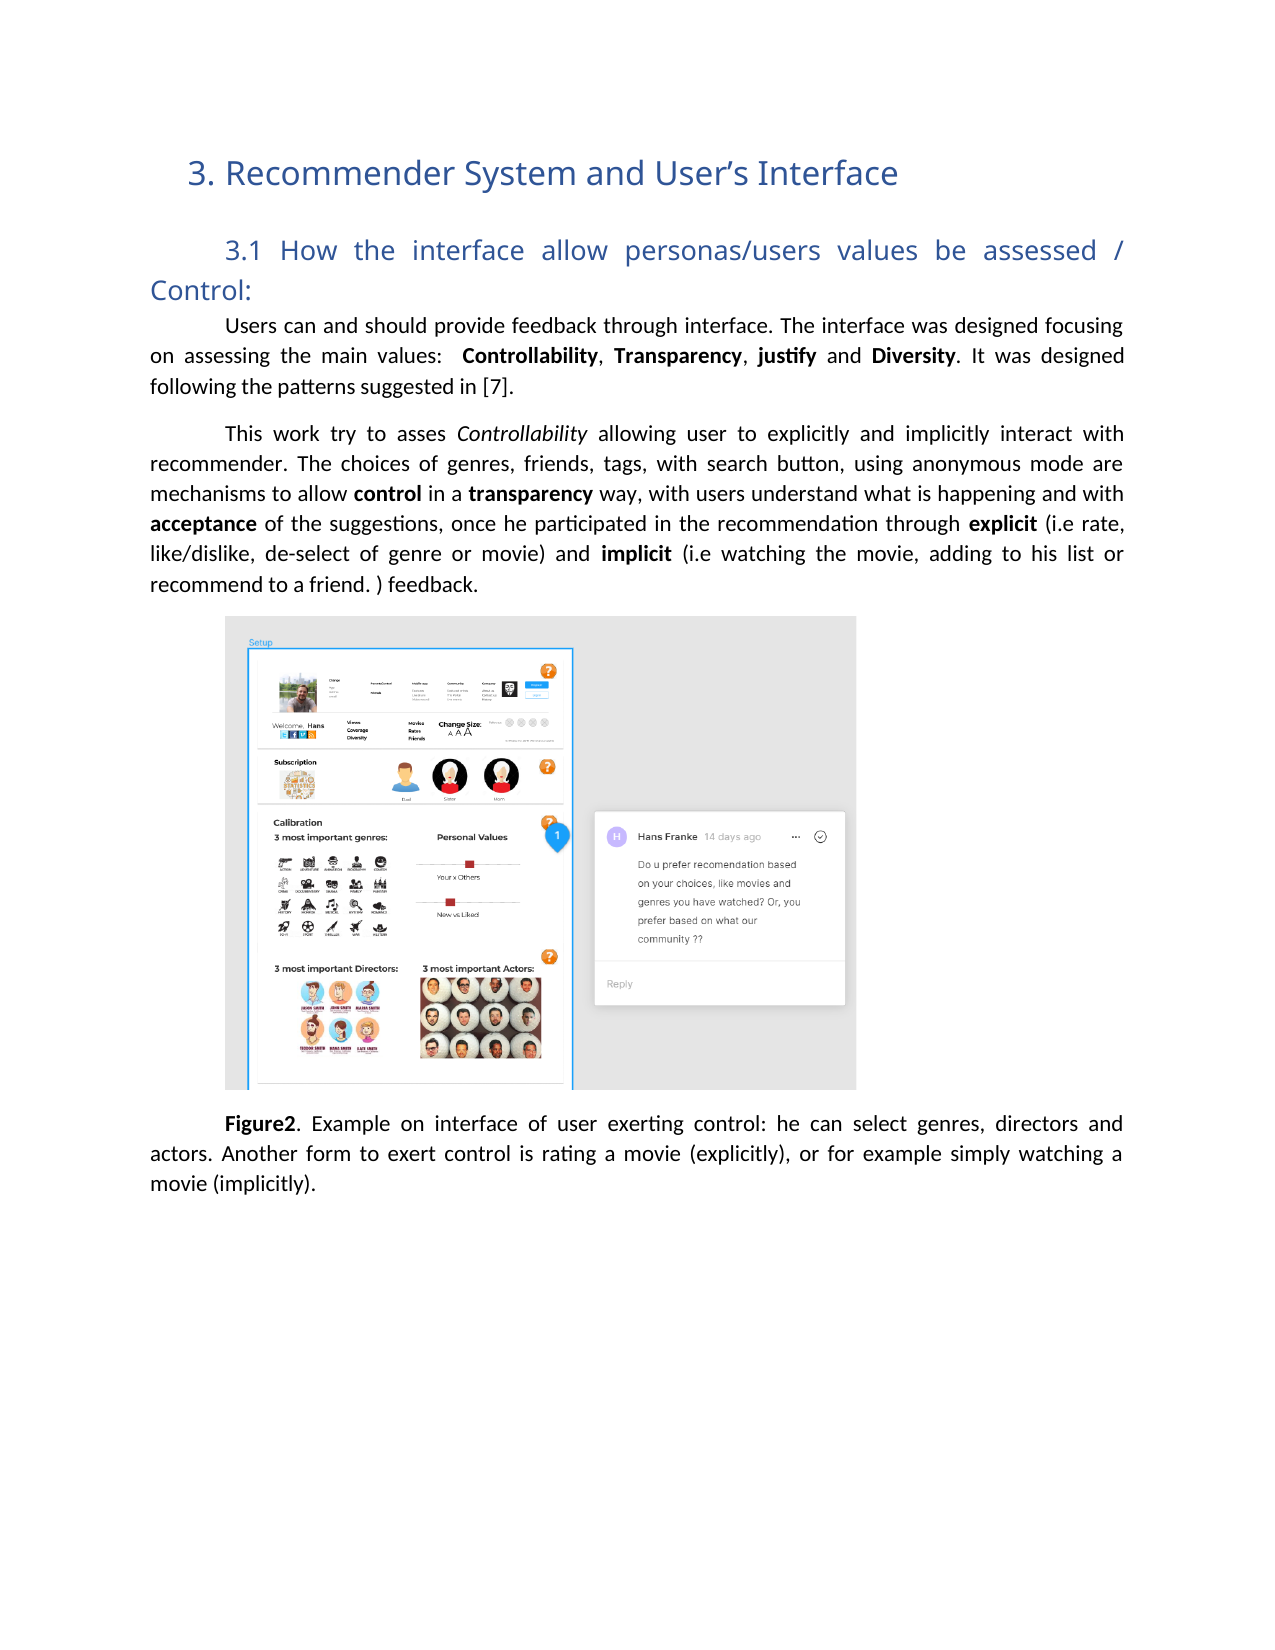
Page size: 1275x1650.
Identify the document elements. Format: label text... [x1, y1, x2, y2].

text This work try to asses Controllability allowing user to explicitly and implicitly interact with recommender. The choices of genres, friends, tags, with search button, using anonymous mode are mechanisms to allow control in a transparency way, with users understand what is happening and with acceptance of the suggestions, once he participated in the recommendation through explicit (i.e rate, like/dislike, de-select of genre or movie) and implicit (i.e watching the movie, adding to his list or recommend to a friend. ) feedback. [150, 419, 1125, 598]
text Users can and should provide feedback through interface. The interface was designed focusing on assessing the main values: Controllability, Transparency, justify and Diversity. It was designed following the patterns suggested in . [150, 311, 1125, 400]
picture [225, 616, 857, 1090]
subtitle Recommender System and User’s Interface [187, 150, 1125, 195]
text Figure2. Example on interface of user exerting control: he can select genres, directors and actors. Another form to exert control is rating a movie (explicitly), or for example simply watching a movie (implicitly). [150, 1109, 1125, 1197]
subtitle 3.1 How the interface allow personas/users values be assessed / Control: [150, 232, 1125, 308]
